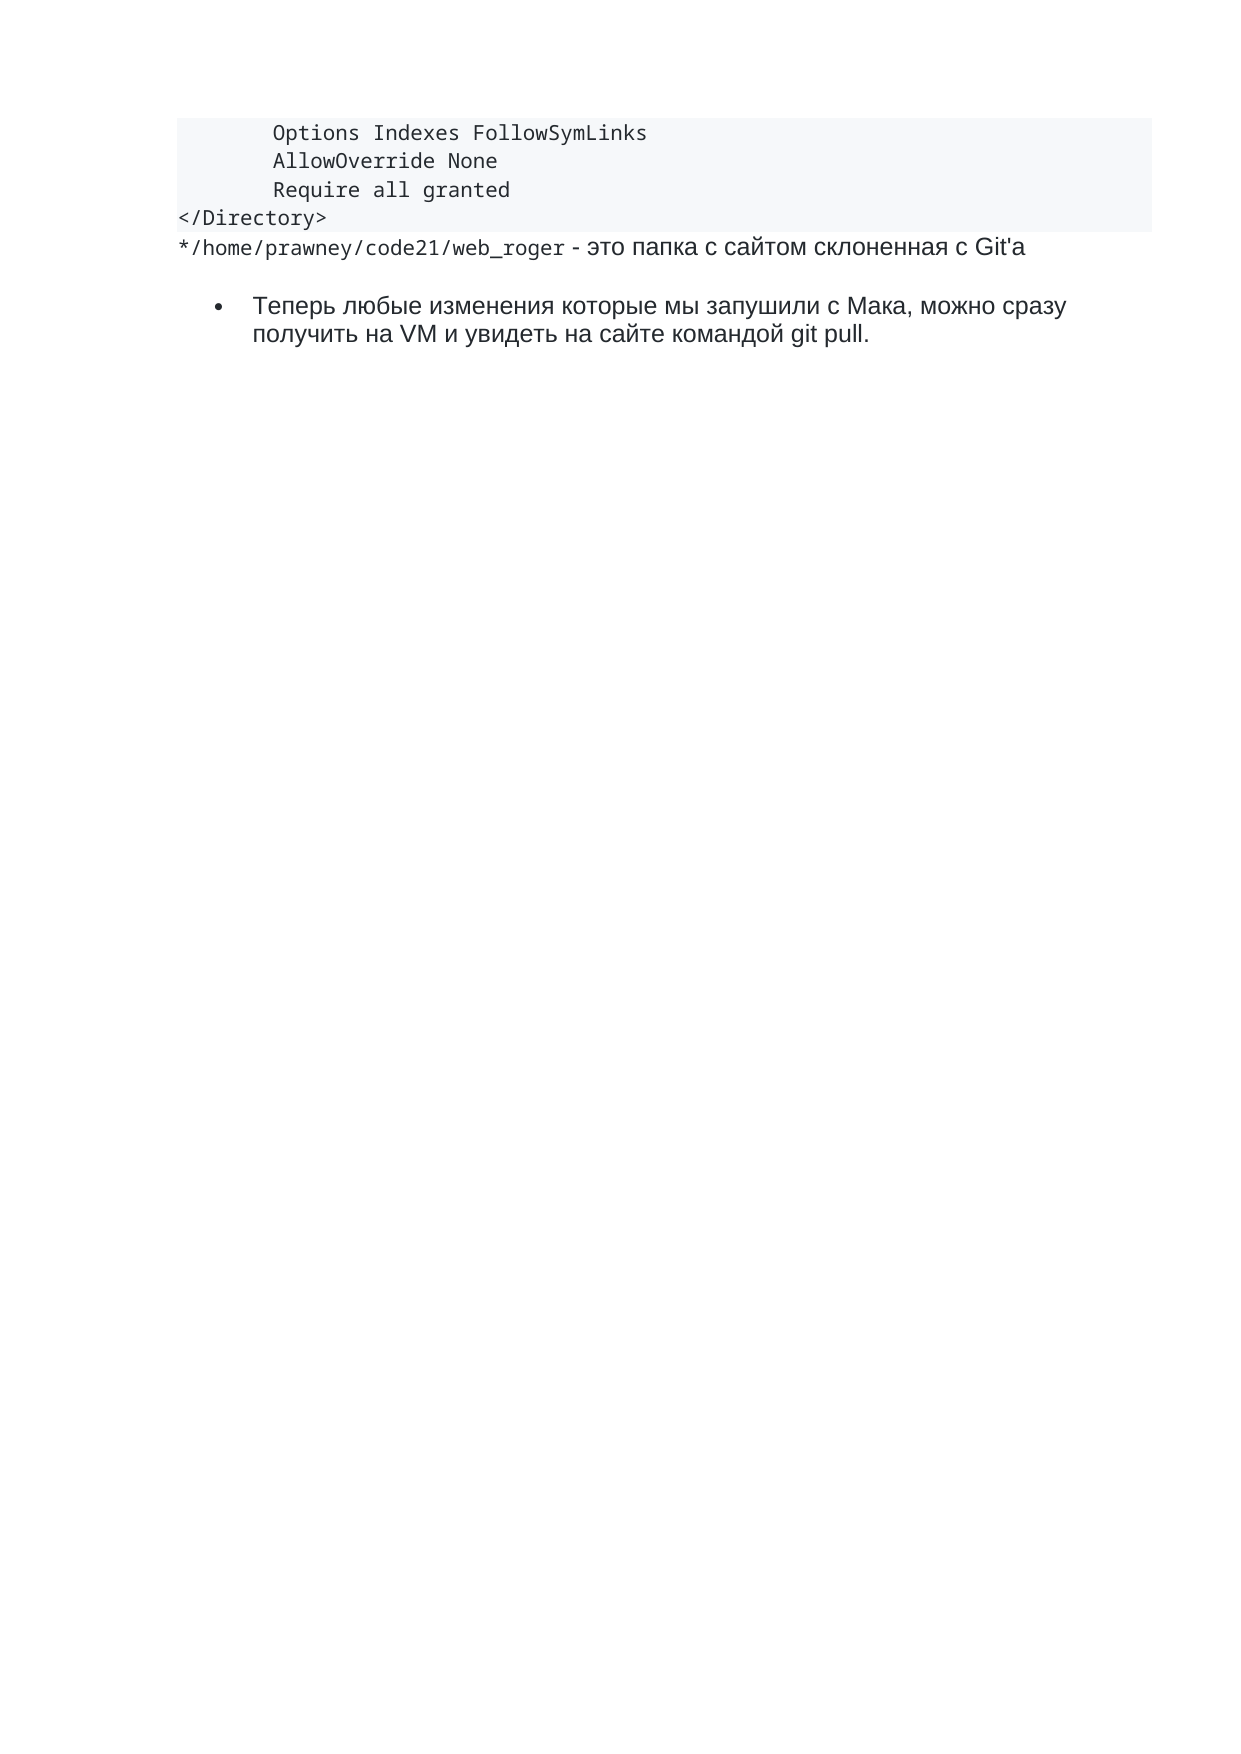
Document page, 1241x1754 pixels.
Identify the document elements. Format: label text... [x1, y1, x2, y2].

text </Directory> [177, 203, 1152, 232]
text */home/prawney/code21/web_roger - это папка с сайтом склоненная с Git'a [177, 232, 1152, 261]
text AllowOverride None [177, 147, 1152, 175]
list Теперь любые изменения которые мы запушили с Мака, можно сразу получить на VM и увидеть на сайте командой git pull. [215, 291, 1152, 348]
text Options Indexes FollowSymLinks [177, 118, 1152, 147]
text Require all granted [177, 175, 1152, 203]
